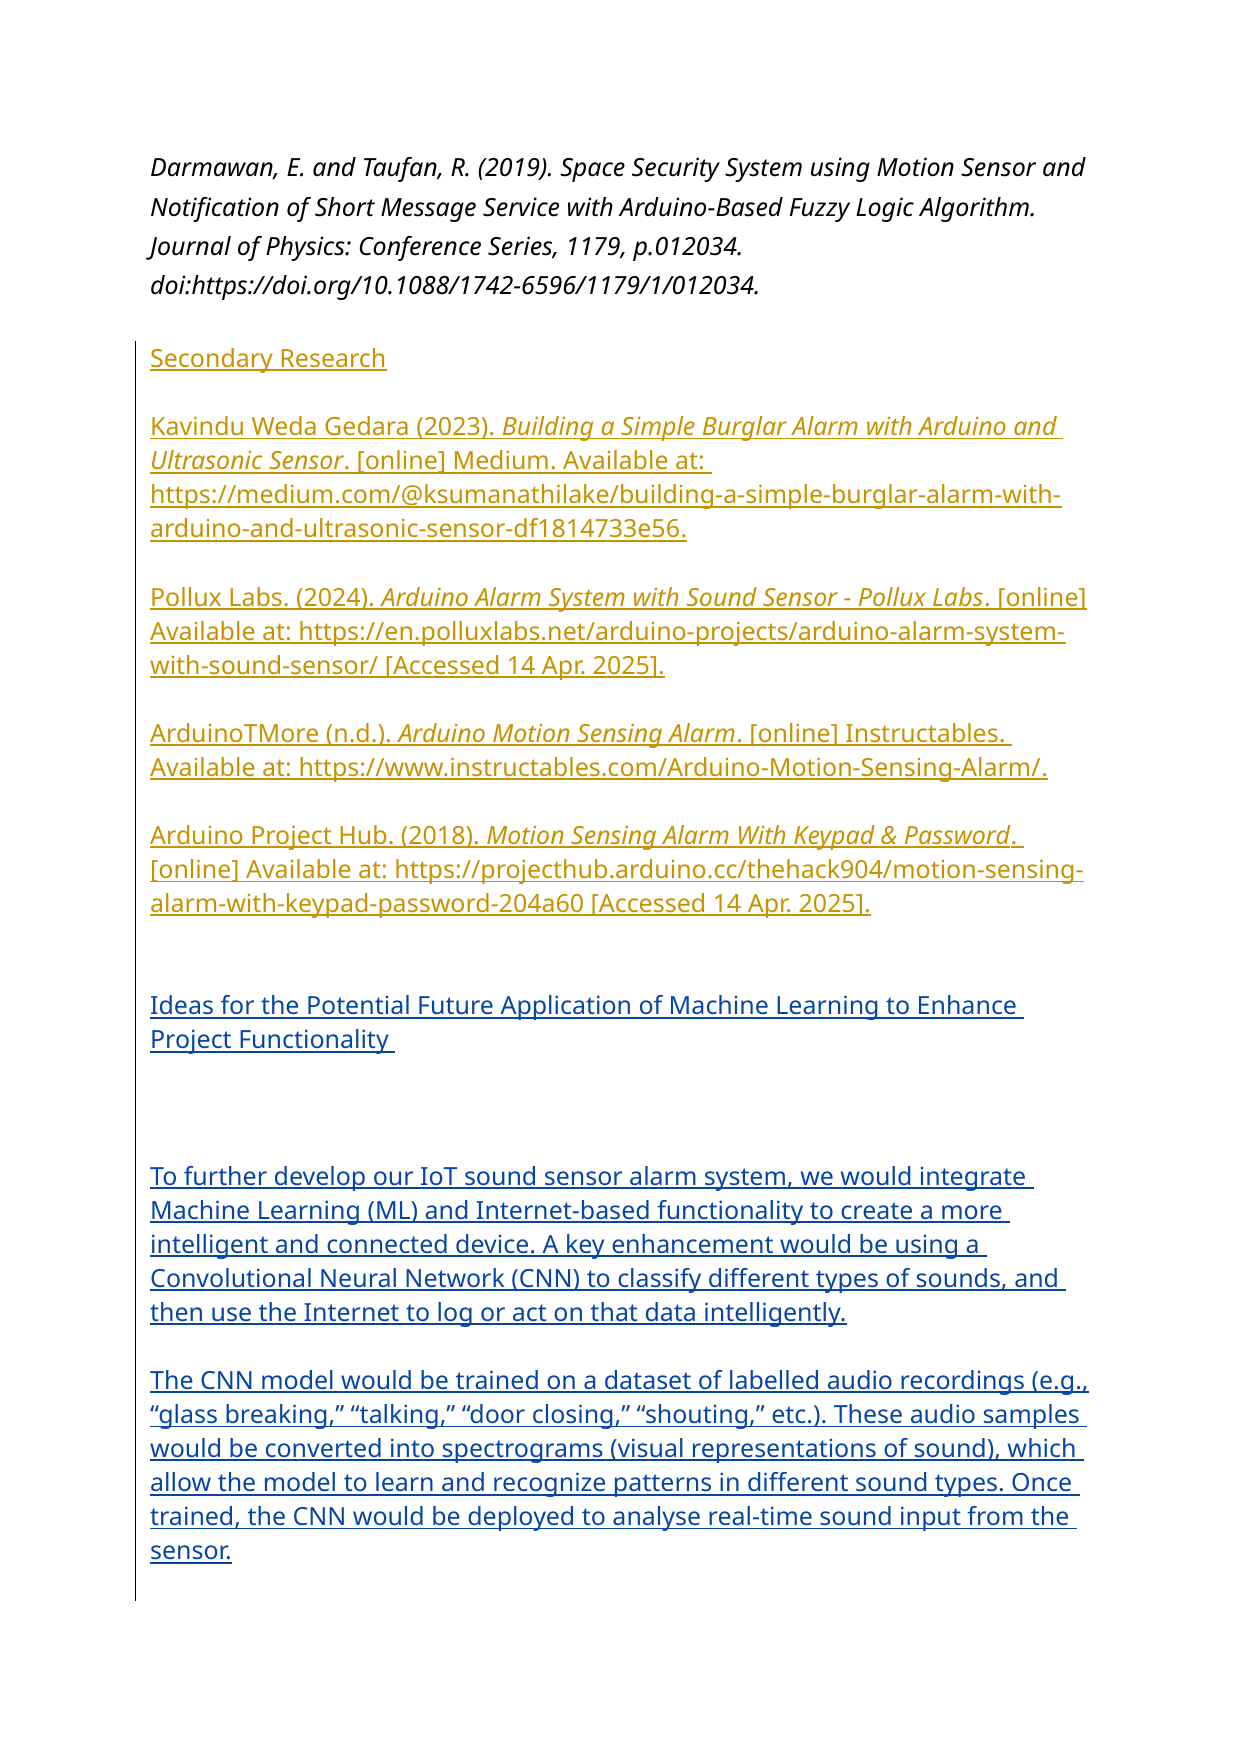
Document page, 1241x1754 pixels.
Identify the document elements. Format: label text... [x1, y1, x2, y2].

text Darmawan, E. and Taufan, R. (2019). Space Security System using Motion Sensor and Notification of Short Message Service with Arduino-Based Fuzzy Logic Algorithm. Journal of Physics: Conference Series, 1179, p.012034. doi:https://doi.org/10.1088/1742-6596/1179/1/012034. [150, 150, 1090, 302]
